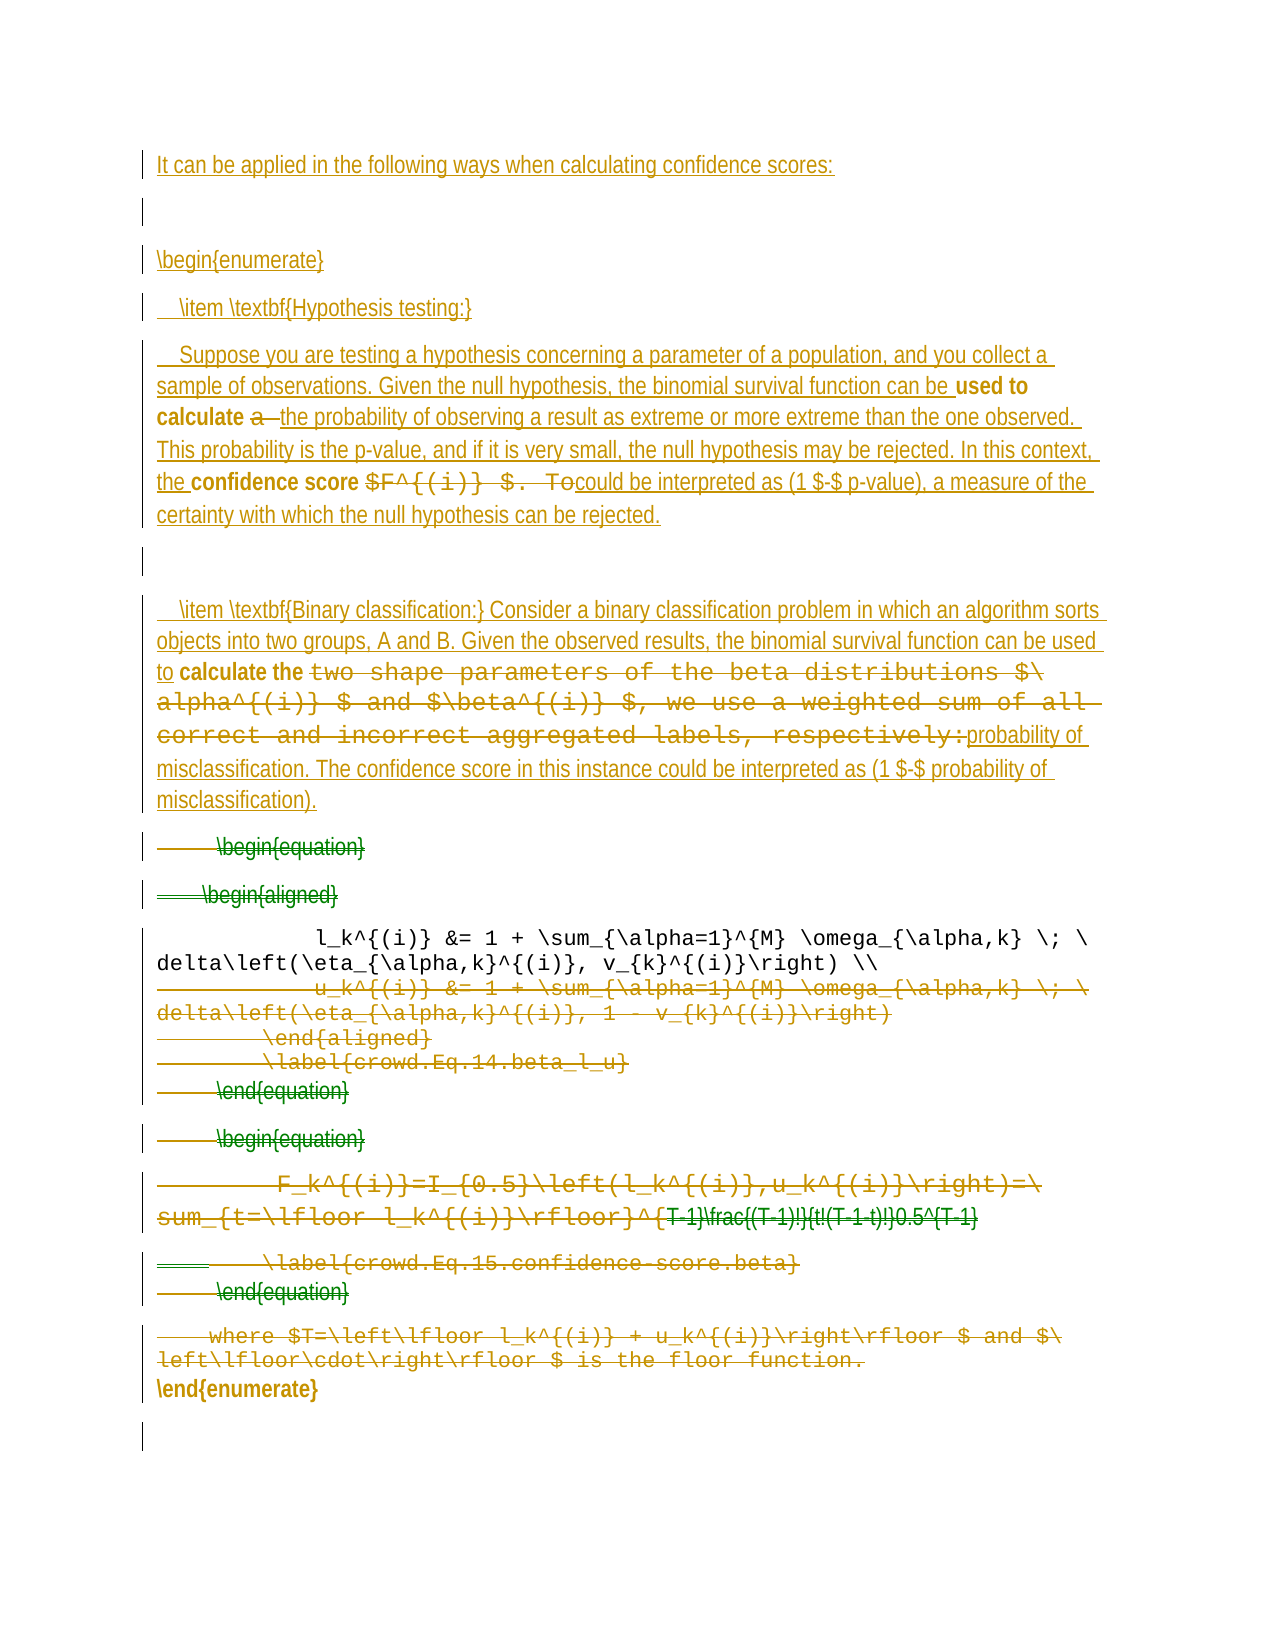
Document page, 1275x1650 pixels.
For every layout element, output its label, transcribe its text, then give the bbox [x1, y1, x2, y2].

text used to calculate confidence score [156, 340, 1118, 528]
text \end{enumerate} [156, 1374, 1118, 1403]
text calculate the [156, 595, 1118, 813]
